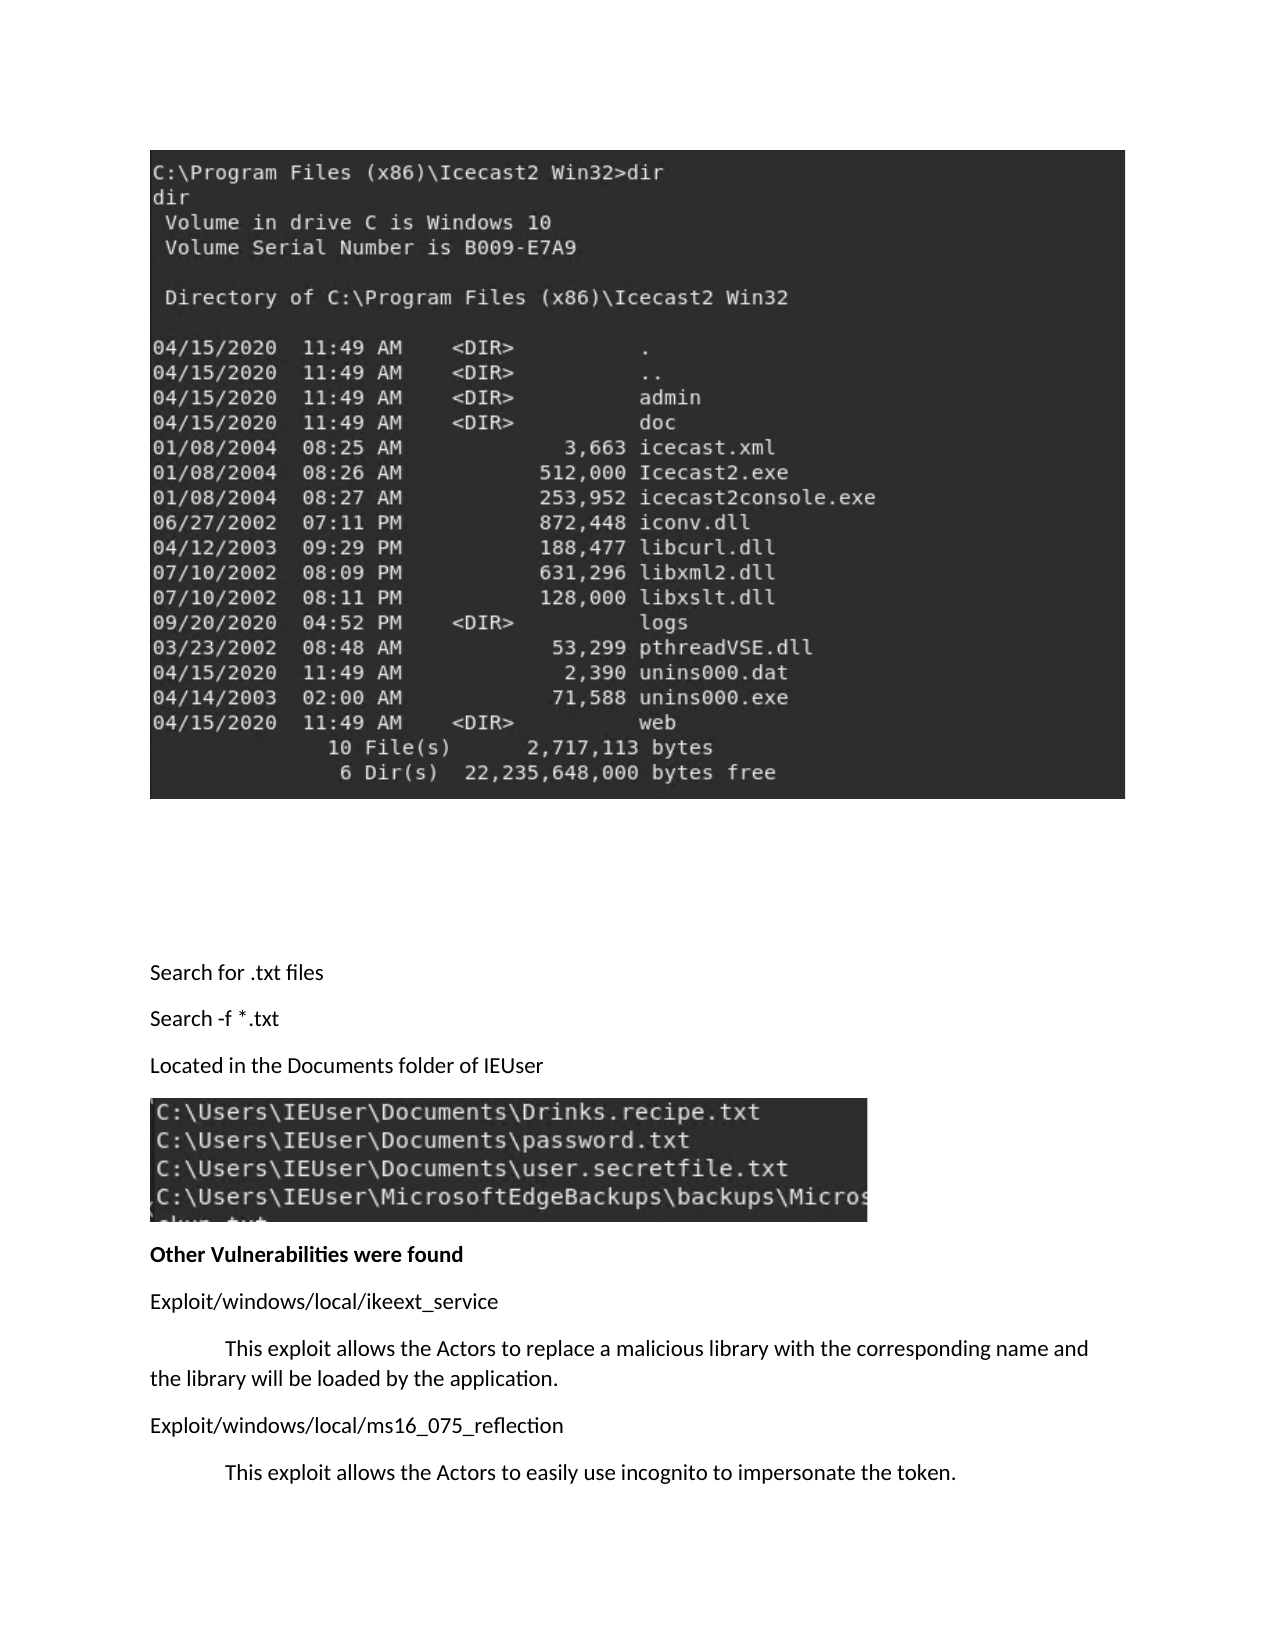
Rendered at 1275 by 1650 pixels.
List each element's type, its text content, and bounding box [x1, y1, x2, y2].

text Exploit/windows/local/ms16_075_reflection [150, 1411, 1125, 1439]
text Search for .txt files [150, 958, 1125, 986]
text Exploit/windows/local/ikeext_service [150, 1287, 1125, 1315]
text This exploit allows the Actors to replace a malicious library with the corresponding name and the library will be loaded by the application. [150, 1334, 1125, 1392]
text Located in the Documents folder of IEUser [150, 1051, 1125, 1079]
picture [150, 1098, 868, 1222]
picture [150, 150, 1125, 799]
text Search -f *.txt [150, 1004, 1125, 1032]
text This exploit allows the Actors to easily use incognito to impersonate the token. [150, 1458, 1125, 1486]
text Other Vulnerabilities were found [150, 1241, 1125, 1268]
